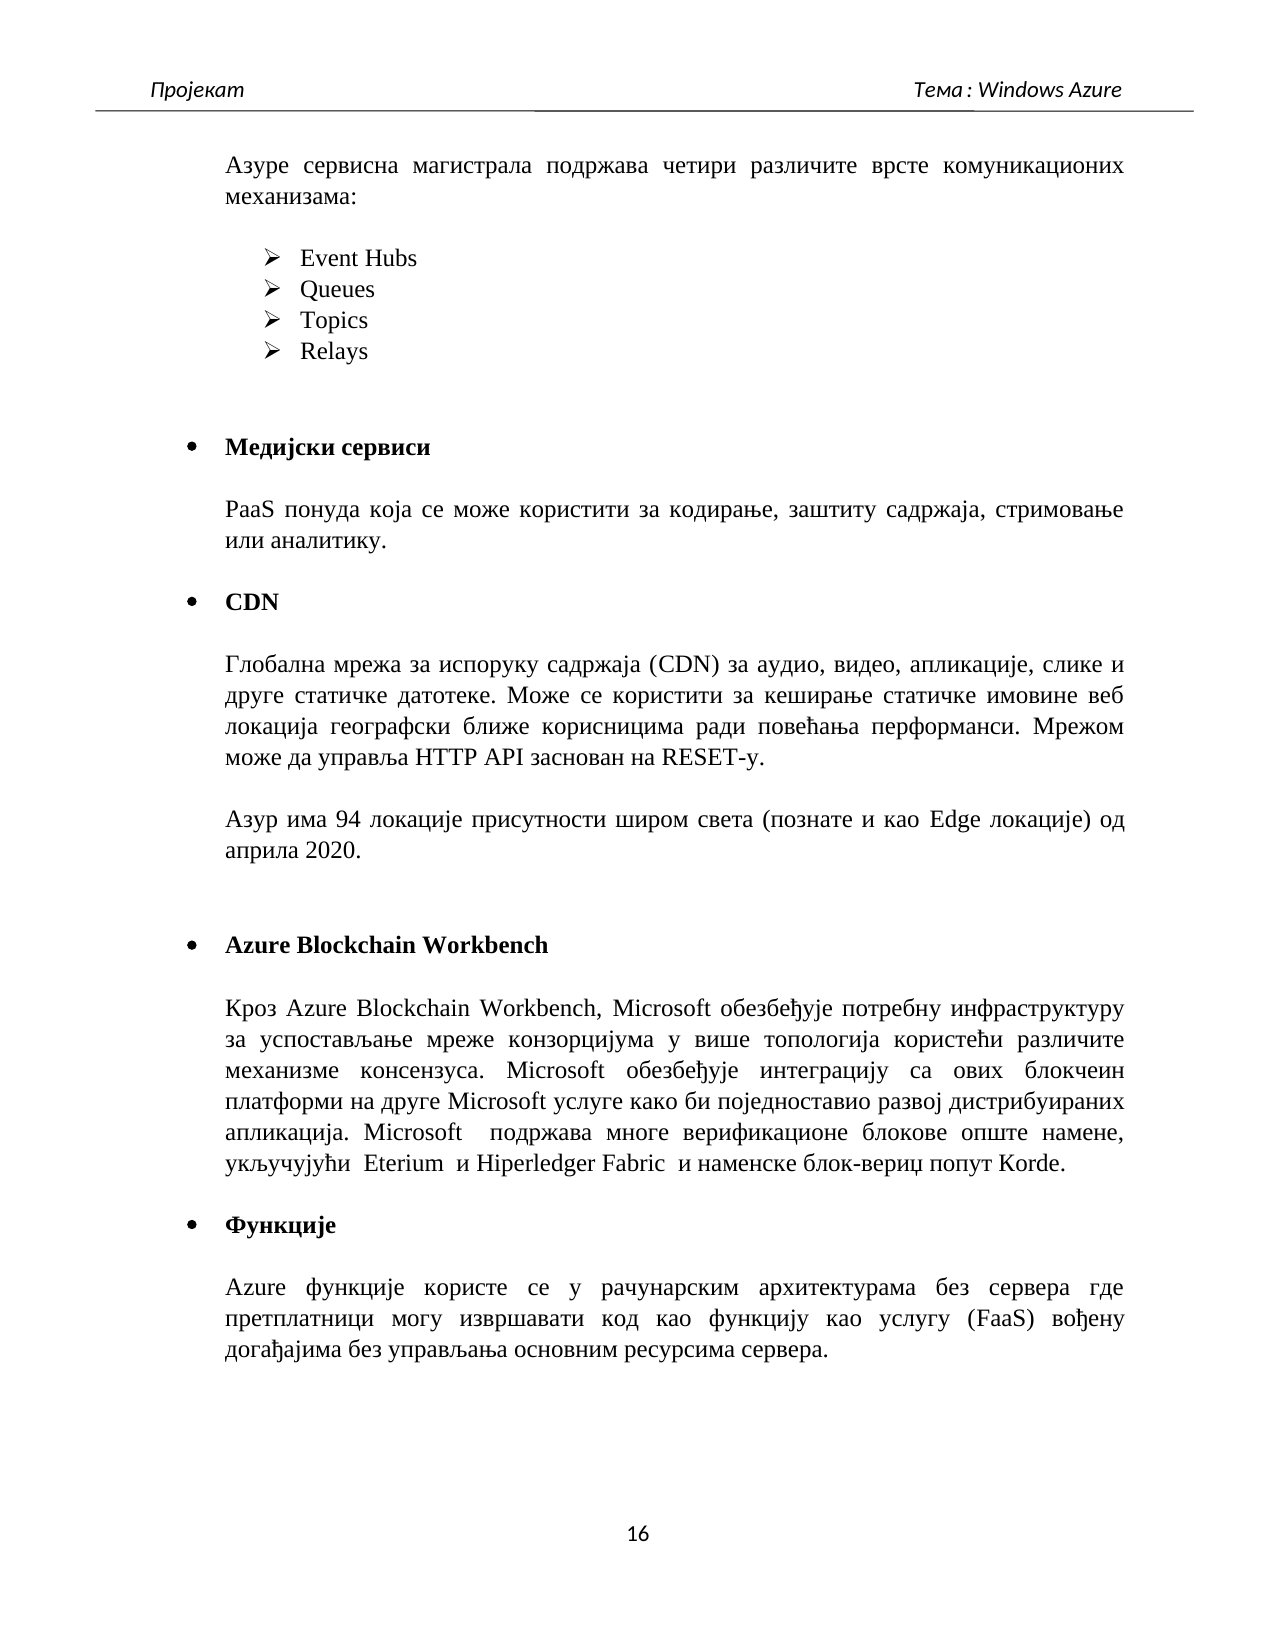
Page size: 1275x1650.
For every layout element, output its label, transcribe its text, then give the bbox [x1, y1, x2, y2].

list Азур има 94 локације присутности широм света (познате и као Edge локације) од априла 2020. [225, 804, 1125, 864]
list Event Hubs [262, 243, 1125, 272]
list Медијски сервиси [187, 432, 1125, 460]
list Relays [262, 336, 1125, 365]
list Azure Blockchain Workbench [187, 931, 1125, 959]
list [225, 150, 1125, 210]
list CDN [187, 587, 1125, 616]
list Кроз Azure Blockchain Workbench, Microsoft обезбеђује потребну инфраструктуру за успостављање мреже конзорцијума у више топологија користећи различите механизме консензуса. Microsoft обезбеђује интеграцију са ових блокчеин платформи на друге Microsoft услуге како би поједноставио развој дистрибуираних апликација. Мicrosoft подржава многе верификационе блокове опште намене, укључујући Eterium и Hiperledger Fabric и наменске блок-вериџ попут Кorde. [225, 993, 1125, 1177]
list Функције [187, 1210, 1125, 1239]
list Глобална мрежа за испоруку садржаја (CDN) за аудио, видео, апликације, слике и друге статичке датотеке. Може се користити за кеширање статичке имовине веб локација географски ближе корисницима ради повећања перформанси. Мрежом може да управља HTTP API заснован на RESET-у. [225, 649, 1125, 771]
list Topics [262, 305, 1125, 334]
list Аzure функције користе се у рачунарским архитектурама без сервера где претплатници могу извршавати код као функцију као услугу (FaaS) вођену догађајима без управљања основним ресурсима сервера. [225, 1272, 1125, 1363]
list PaaS понуда која се може користити за кодирање, заштиту садржаја, стримовање или аналитику. [225, 494, 1125, 553]
list Queues [262, 274, 1125, 303]
